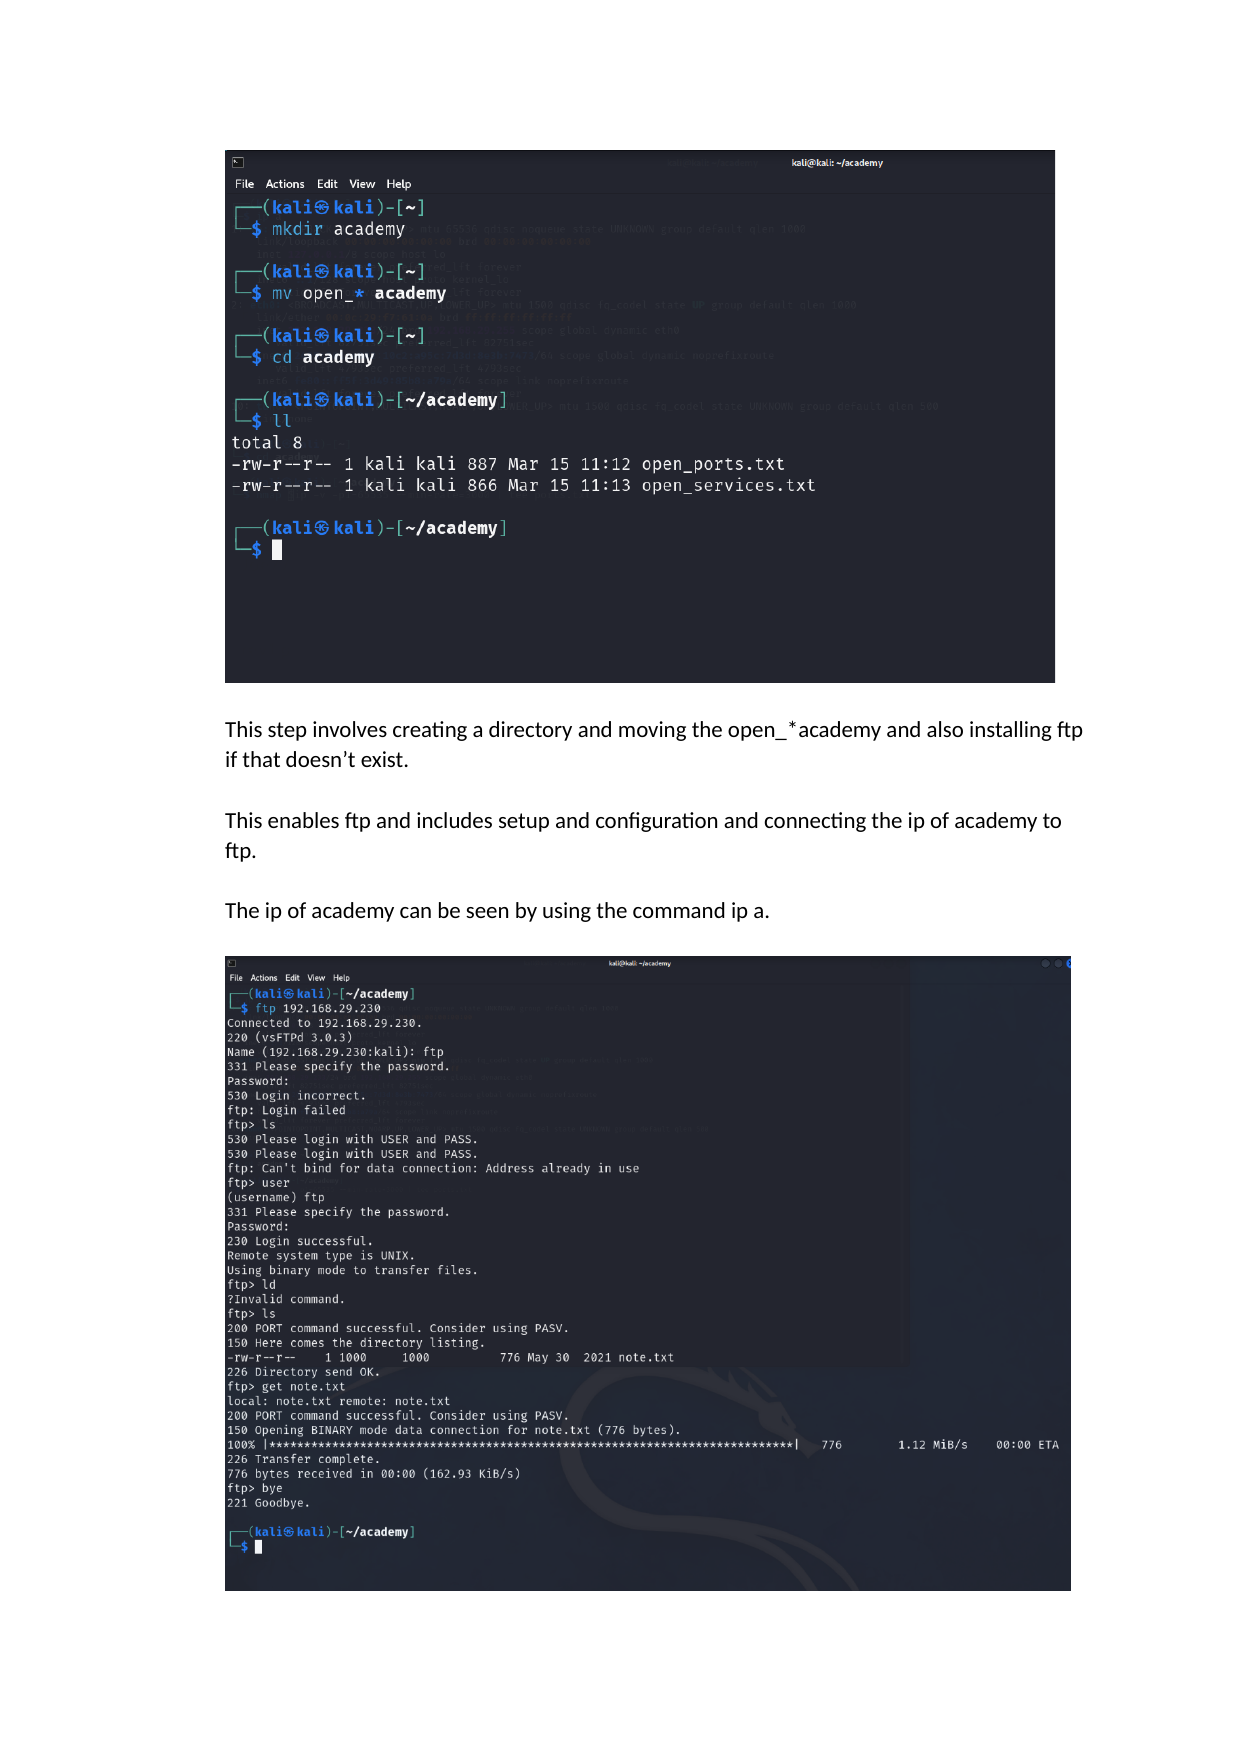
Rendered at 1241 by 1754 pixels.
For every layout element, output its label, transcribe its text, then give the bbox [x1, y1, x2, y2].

list The ip of academy can be seen by using the command ip a. [225, 896, 1090, 924]
picture [225, 150, 1056, 683]
list This enables ftp and includes setup and configuration and connecting the ip of academy to ftp. [225, 806, 1090, 864]
list This step involves creating a directory and moving the open_*academy and also installing ftp if that doesn’t exist. [225, 715, 1090, 773]
picture [225, 956, 1071, 1591]
